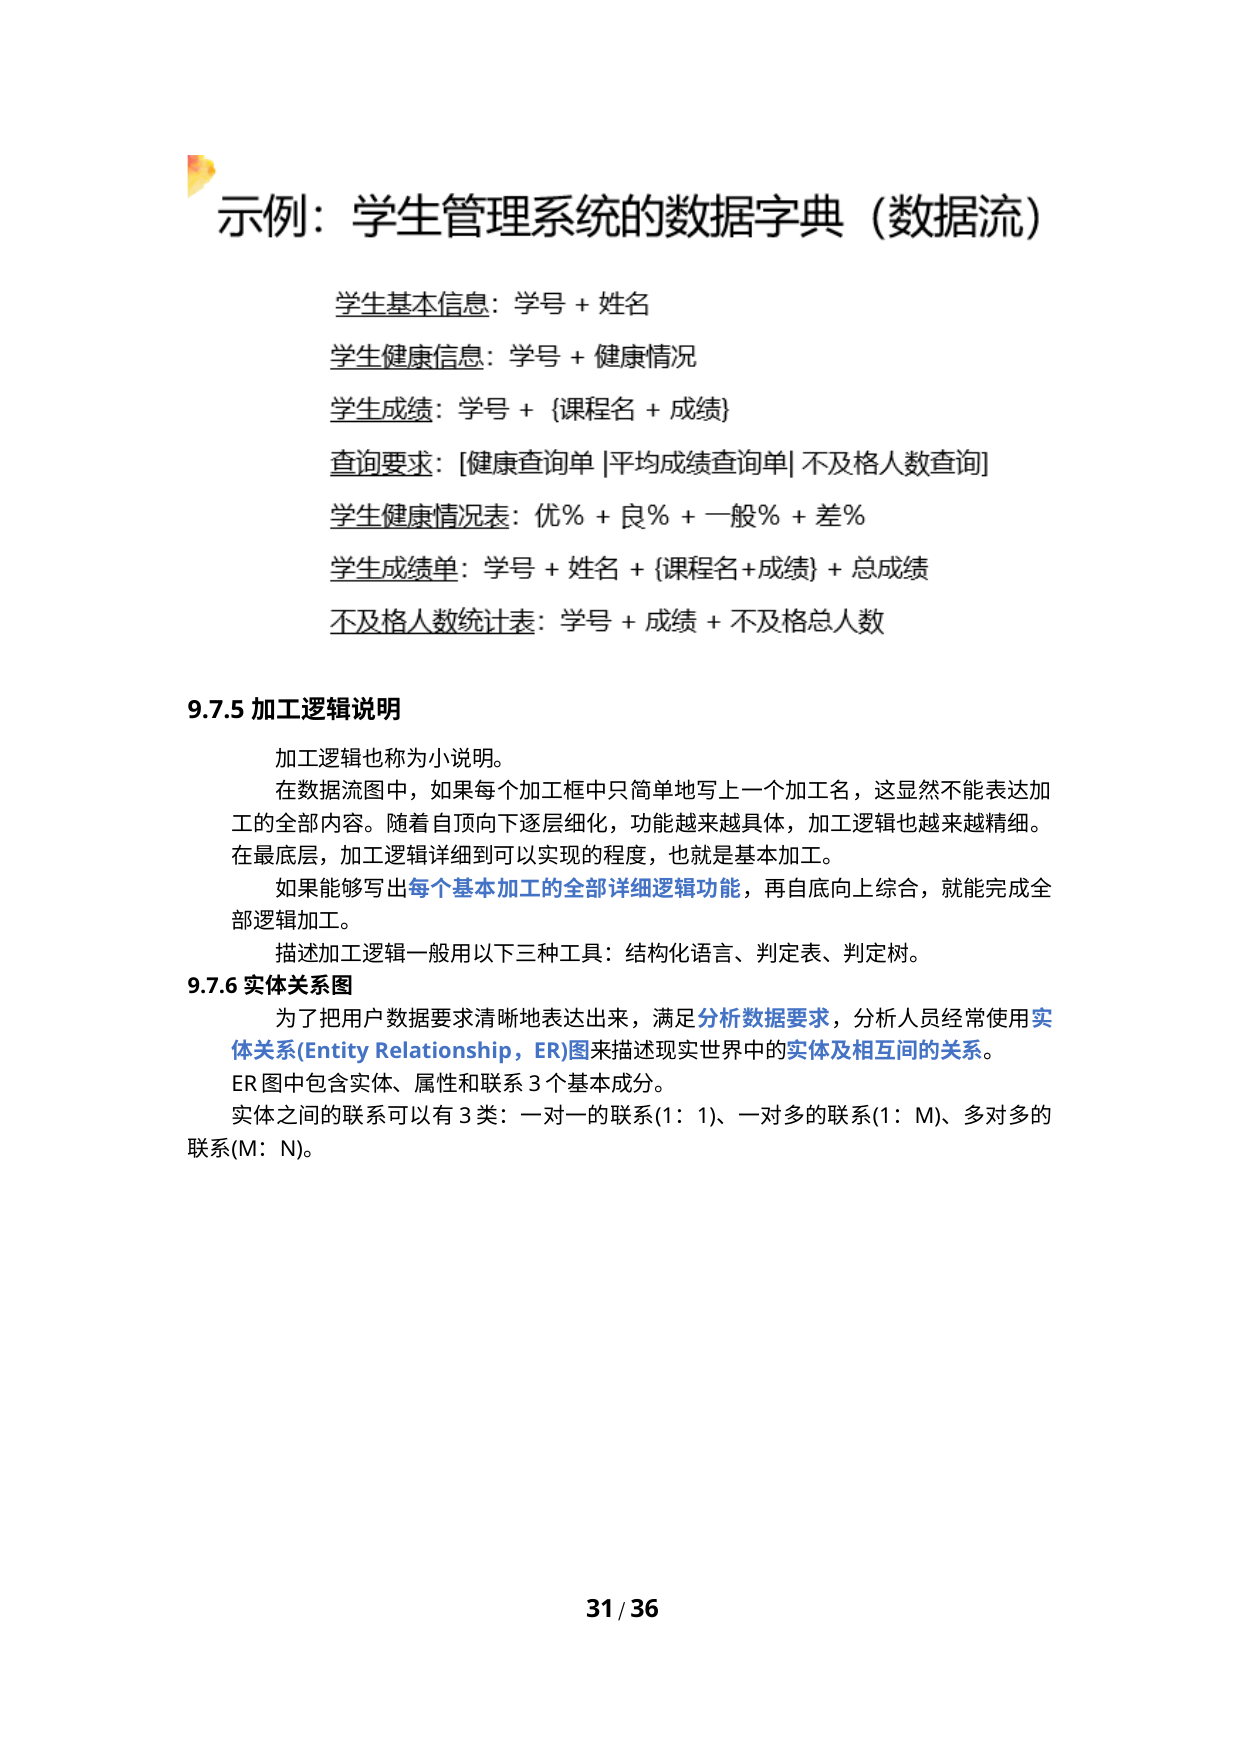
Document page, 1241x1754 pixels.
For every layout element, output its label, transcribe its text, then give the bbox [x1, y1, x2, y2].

text 实体之间的联系可以有3类：一对一的联系(1：1)、一对多的联系(1：M)、多对多的联系(M：N)。 [187, 1098, 1053, 1163]
text 描述加工逻辑一般用以下三种工具：结构化语言、判定表、判定树。 [231, 936, 1053, 968]
text 在数据流图中，如果每个加工框中只简单地写上一个加工名，这显然不能表达加工的全部内容。随着自顶向下逐层细化，功能越来越具体，加工逻辑也越来越精细。在最底层，加工逻辑详细到可以实现的程度，也就是基本加工。 [231, 773, 1053, 871]
text 为了把用户数据要求清晰地表达出来，满足分析数据要求，分析人员经常使用实体关系(Entity Relationship，ER)图来描述现实世界中的实体及相互间的关系。 [231, 1001, 1053, 1066]
picture [187, 155, 1053, 650]
text 加工逻辑也称为小说明。 [275, 741, 1053, 773]
text 9.7.6 实体关系图 [187, 968, 1053, 1001]
text 如果能够写出每个基本加工的全部详细逻辑功能，再自底向上综合，就能完成全部逻辑加工。 [231, 871, 1053, 936]
text 9.7.5 加工逻辑说明 [187, 676, 1053, 741]
text ER图中包含实体、属性和联系3个基本成分。 [187, 1066, 1053, 1098]
